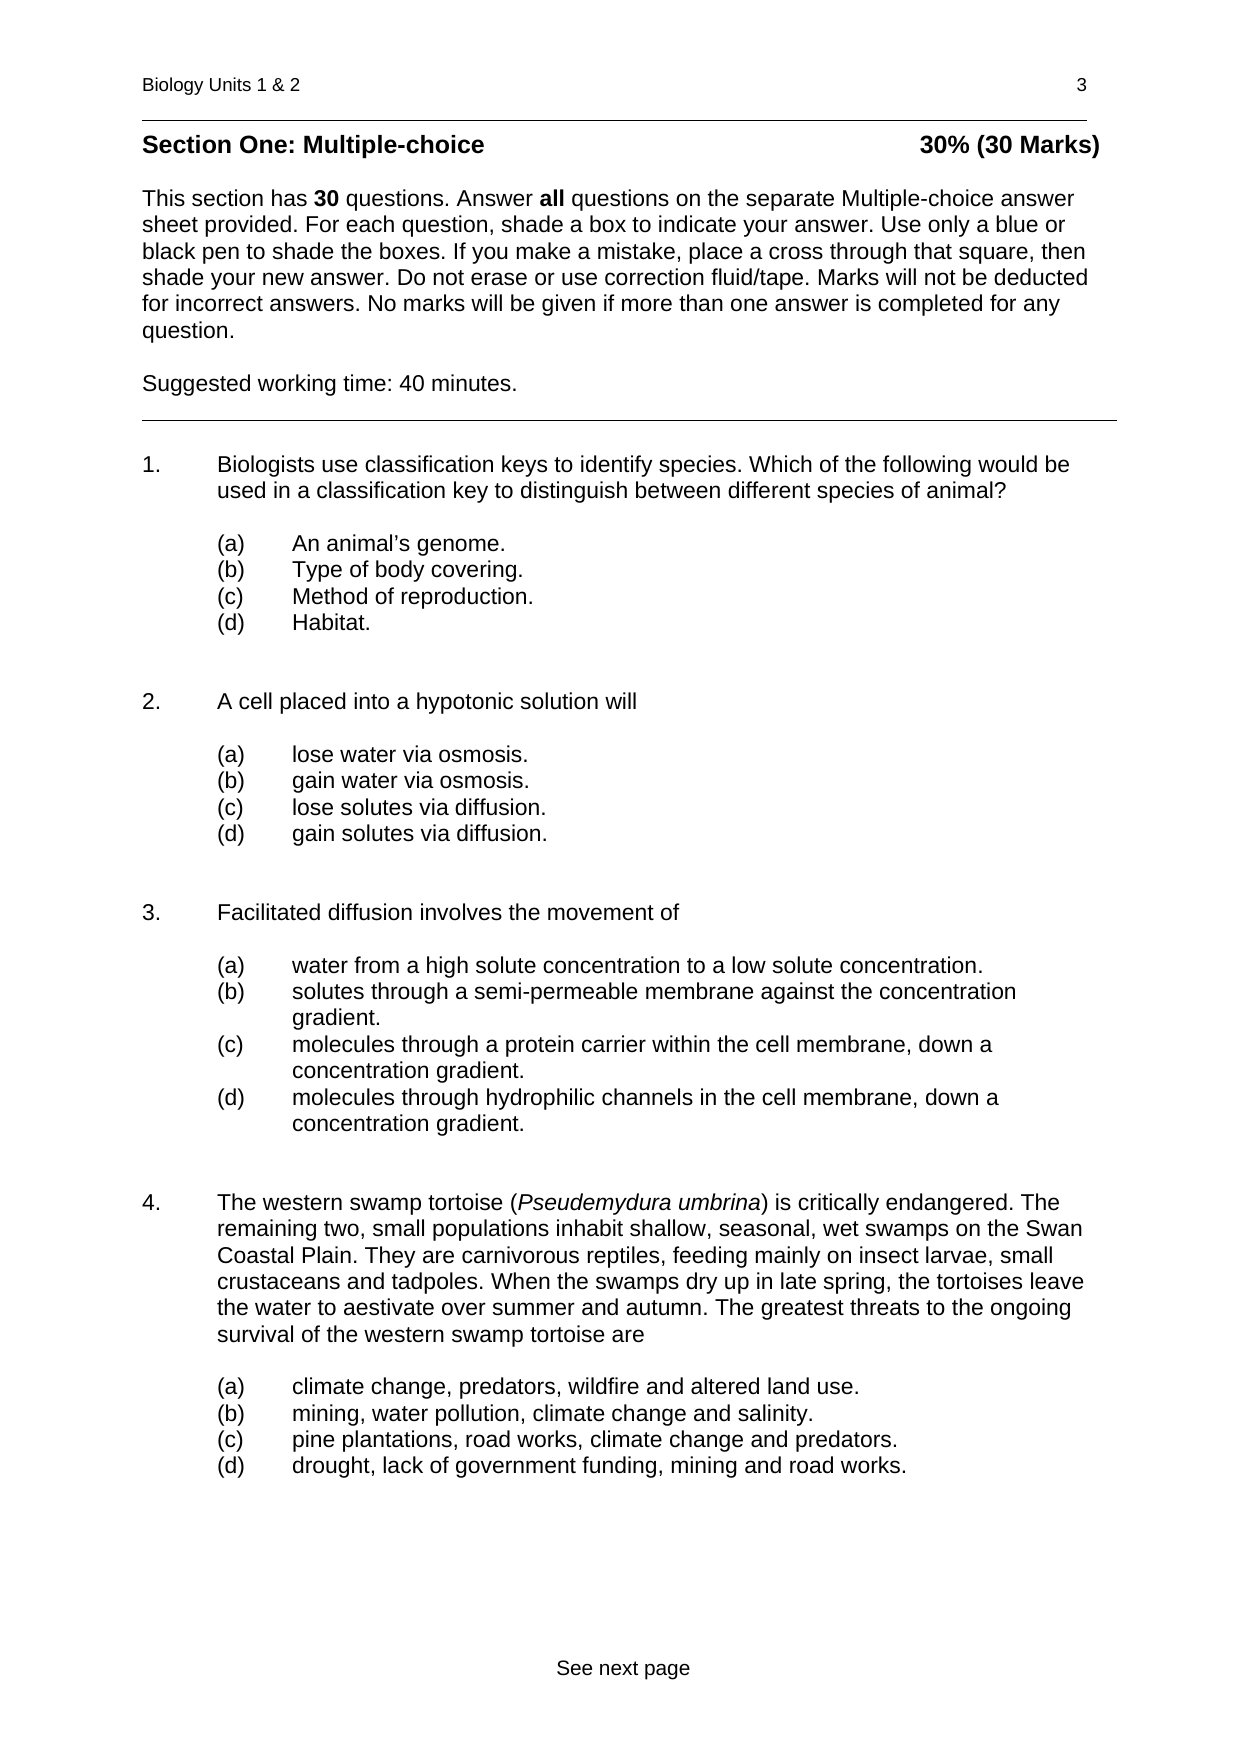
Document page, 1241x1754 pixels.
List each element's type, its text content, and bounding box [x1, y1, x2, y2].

text (a) climate change, predators, wildfire and altered land use. [142, 1373, 1102, 1400]
text 2. A cell placed into a hypotonic solution will [142, 688, 1102, 714]
text (c) Method of reproduction. [142, 583, 1102, 609]
text This section has 30 questions. Answer all questions on the separate Multiple-choice answer sheet provided. For each question, shade a box to indicate your answer. Use only a blue or black pen to shade the boxes. If you make a mistake, place a cross through that square, then shade your new answer. Do not erase or use correction fluid/tape. Marks will not be deducted for incorrect answers. No marks will be given if more than one answer is completed for any question. [142, 185, 1104, 343]
text Suggested working time: 40 minutes. [142, 369, 1104, 396]
text (b) mining, water pollution, climate change and salinity. [142, 1400, 1102, 1426]
text (b) solutes through a semi-permeable membrane against the concentration gradient. [142, 978, 1102, 1031]
text Section One: Multiple-choice 30% (30 Marks) [142, 130, 1104, 159]
text (b) gain water via osmosis. [142, 767, 1102, 793]
text (a) An animal’s genome. [142, 530, 1102, 556]
text (a) water from a high solute concentration to a low solute concentration. [142, 952, 1102, 978]
text (d) drought, lack of government funding, mining and road works. [142, 1452, 1102, 1479]
text (d) Habitat. [142, 609, 1102, 635]
text 4. The western swamp tortoise (Pseudemydura umbrina) is critically endangered. The remaining two, small populations inhabit shallow, seasonal, wet swamps on the Swan Coastal Plain. They are carnivorous reptiles, feeding mainly on insect larvae, small crustaceans and tadpoles. When the swamps dry up in late spring, the tortoises leave the water to aestivate over summer and autumn. The greatest threats to the ongoing survival of the western swamp tortoise are [142, 1189, 1102, 1347]
text (d) gain solutes via diffusion. [142, 820, 1102, 846]
text 1. Biologists use classification keys to identify species. Which of the following would be used in a classification key to distinguish between different species of animal? [142, 451, 1102, 504]
text (d) molecules through hydrophilic channels in the cell membrane, down a concentration gradient. [142, 1083, 1102, 1136]
text 3. Facilitated diffusion involves the movement of [142, 899, 1102, 925]
text (c) molecules through a protein carrier within the cell membrane, down a concentration gradient. [142, 1031, 1102, 1083]
text (a) lose water via osmosis. [142, 741, 1102, 767]
text (b) Type of body covering. [142, 556, 1102, 583]
text (c) pine plantations, road works, climate change and predators. [142, 1426, 1102, 1452]
text (c) lose solutes via diffusion. [142, 793, 1102, 820]
